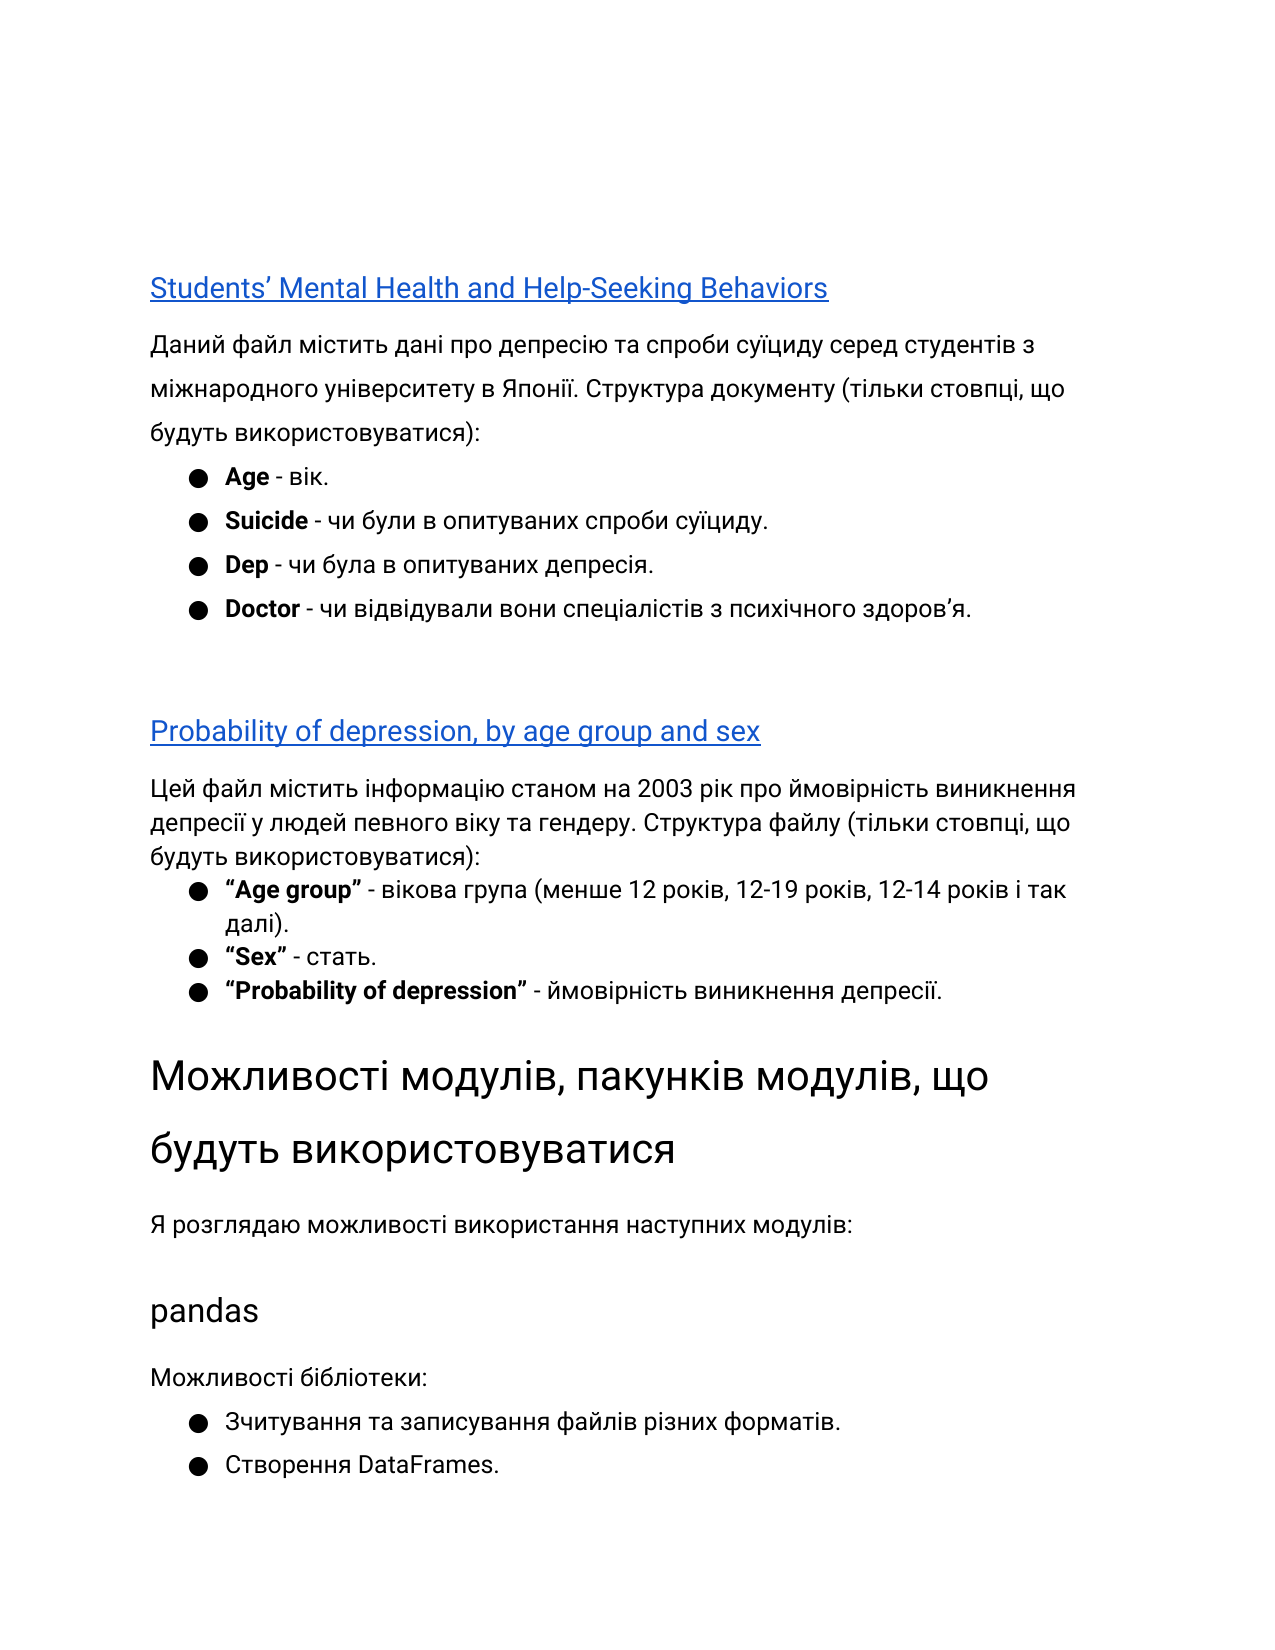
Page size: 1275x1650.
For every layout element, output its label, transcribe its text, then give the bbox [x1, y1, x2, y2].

list Age - вік. [187, 462, 1125, 491]
subtitle Можливості модулів, пакунків модулів, що будуть використовуватися [150, 1052, 1125, 1174]
list Dep - чи була в опитуваних депресія. [187, 550, 1125, 579]
subtitle pandas [150, 1292, 1125, 1331]
list “Probability of depression” - ймовірність виникнення депресії. [187, 976, 1125, 1006]
text Даний файл містить дані про депресію та спроби суїциду серед студентів з міжнародного університету в Японії. Структура документу (тільки стовпці, що будуть використовуватися): [150, 331, 1125, 448]
list Зчитування та записування файлів різних форматів. [187, 1407, 1125, 1436]
list Створення DataFrames. [187, 1451, 1125, 1480]
text Цей файл містить інформацію станом на 2003 рік про ймовірність виникнення депресії у людей певного віку та гендеру. Структура файлу (тільки стовпці, що будуть використовуватися): [150, 774, 1125, 871]
text Я розглядаю можливості використання наступних модулів: [150, 1211, 1125, 1240]
text Можливості бібліотеки: [150, 1363, 1125, 1392]
list “Sex” - стать. [187, 943, 1125, 972]
list Doctor - чи відвідували вони спеціалістів з психічного здоров’я. [187, 594, 1125, 623]
subtitle Students’ Mental Health and Help-Seeking Behaviors [150, 271, 1125, 305]
list Suicide - чи були в опитуваних спроби суїциду. [187, 506, 1125, 535]
subtitle Probability of depression, by age group and sex [150, 715, 1125, 749]
list “Age group” - вікова група (менше 12 років, 12-19 років, 12-14 років і так далі). [187, 875, 1125, 938]
